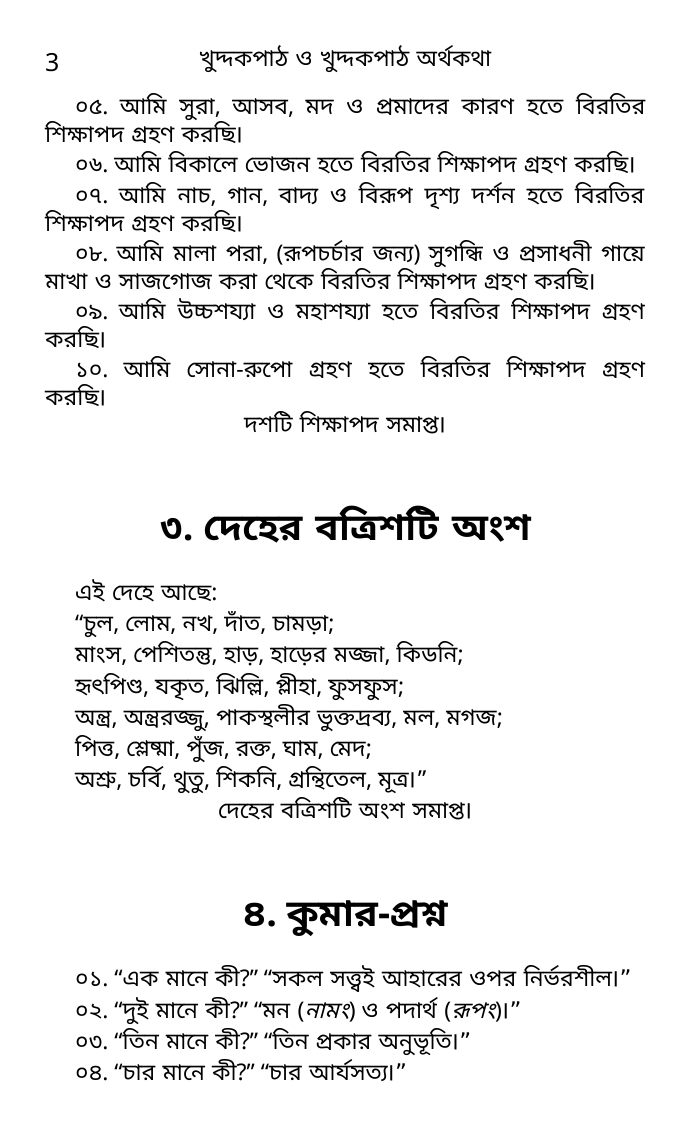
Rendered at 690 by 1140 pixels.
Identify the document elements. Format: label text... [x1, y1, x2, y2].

subtitle ৪. কুমার-প্রশ্ন [45, 886, 645, 937]
text ০৫. আমি সুরা, আসব, মদ ও প্রমাদের কারণ হতে বিরতির শিক্ষাপদ গ্রহণ করছি। [45, 90, 645, 148]
text ০২. “দুই মানে কী?” “মন (নামং) ও পদার্থ (রূপং)।” [45, 994, 645, 1025]
text ০৮. আমি মালা পরা, (রূপচর্চার জন্য) সুগন্ধি ও প্রসাধনী গায়ে মাখা ও সাজগোজ করা থেকে বিরতির শিক্ষাপদ গ্রহণ করছি। [45, 237, 645, 295]
text ১০. আমি সোনা-রুপো গ্রহণ হতে বিরতির শিক্ষাপদ গ্রহণ করছি। [45, 353, 645, 411]
text হৃৎপিণ্ড, যকৃত, ঝিল্লি, প্লীহা, ফুসফুস; [45, 670, 645, 701]
text অশ্রু, চর্বি, থুতু, শিকনি, গ্রন্থিতেল, মূত্র।” [45, 763, 645, 797]
text পিত্ত, শ্লেষ্মা, পুঁজ, রক্ত, ঘাম, মেদ; [45, 732, 645, 763]
text এই দেহে আছে: [45, 576, 645, 607]
text মাংস, পেশিতন্তু, হাড়, হাড়ের মজ্জা, কিডনি; [45, 638, 645, 670]
text দশটি শিক্ষাপদ সমাপ্ত। [45, 411, 645, 437]
text ০৭. আমি নাচ, গান, বাদ্য ও বিরূপ দৃশ্য দর্শন হতে বিরতির শিক্ষাপদ গ্রহণ করছি। [45, 179, 645, 237]
text ০৯. আমি উচ্চশয্যা ও মহাশয্যা হতে বিরতির শিক্ষাপদ গ্রহণ করছি। [45, 295, 645, 353]
subtitle ৩. দেহের বত্রিশটি অংশ [45, 500, 645, 551]
text ০১. “এক মানে কী?” “সকল সত্ত্বই আহারের ওপর নির্ভরশীল।” [45, 962, 645, 994]
text দেহের বত্রিশটি অংশ সমাপ্ত। [45, 797, 645, 824]
text ০৩. “তিন মানে কী?” “তিন প্রকার অনুভূতি।” [45, 1025, 645, 1056]
text “চুল, লোম, নখ, দাঁত, চামড়া; [45, 607, 645, 638]
text অন্ত্র, অন্ত্ররজ্জু, পাকস্থলীর ভুক্তদ্রব্য, মল, মগজ; [45, 701, 645, 732]
text ০৬. আমি বিকালে ভোজন হতে বিরতির শিক্ষাপদ গ্রহণ করছি। [45, 148, 645, 179]
text ০৪. “চার মানে কী?” “চার আর্যসত্য।” [45, 1056, 645, 1087]
